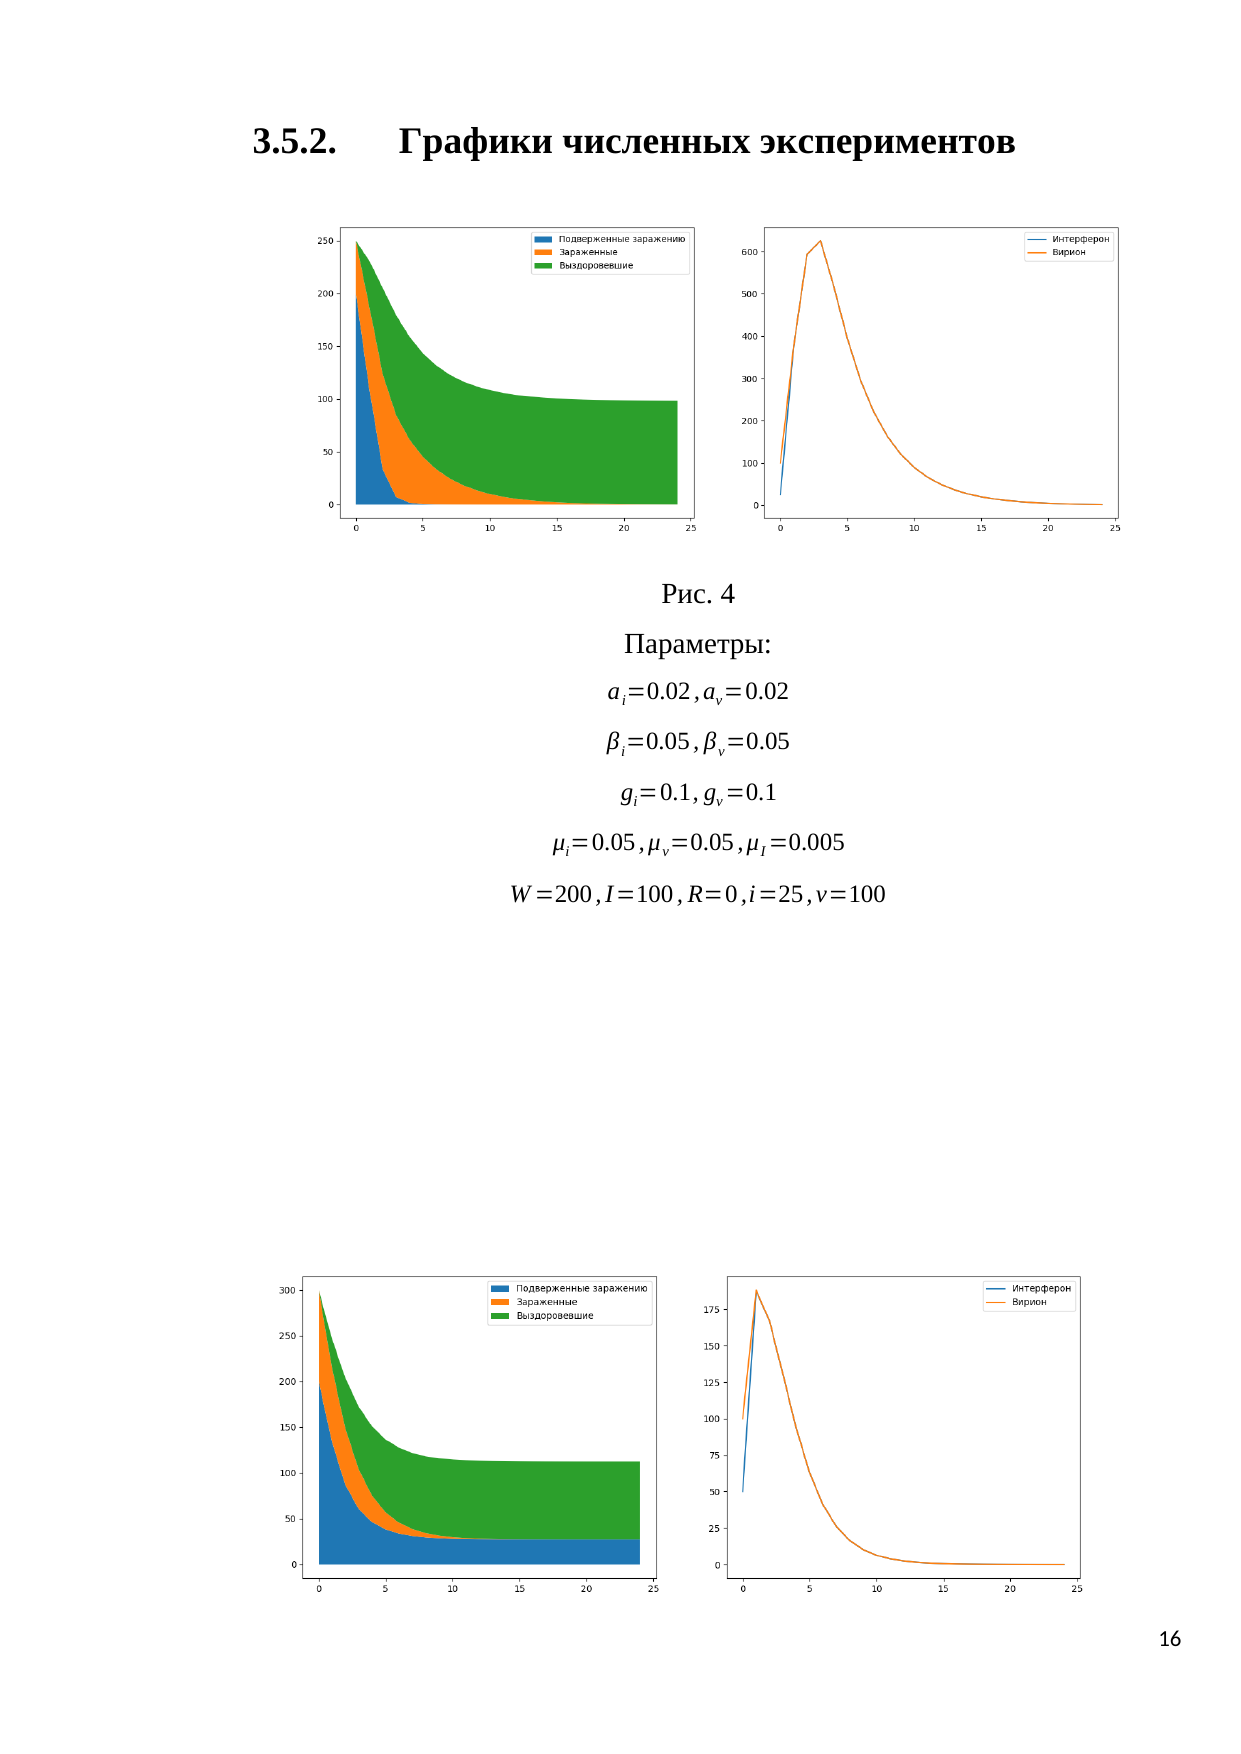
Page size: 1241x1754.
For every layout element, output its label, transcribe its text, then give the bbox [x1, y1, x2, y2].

list Графики численных экспериментов [252, 118, 1181, 161]
text Рис. 4 [177, 576, 1181, 609]
picture [177, 1229, 1180, 1621]
text Параметры: [177, 626, 1181, 660]
picture [214, 182, 1218, 559]
